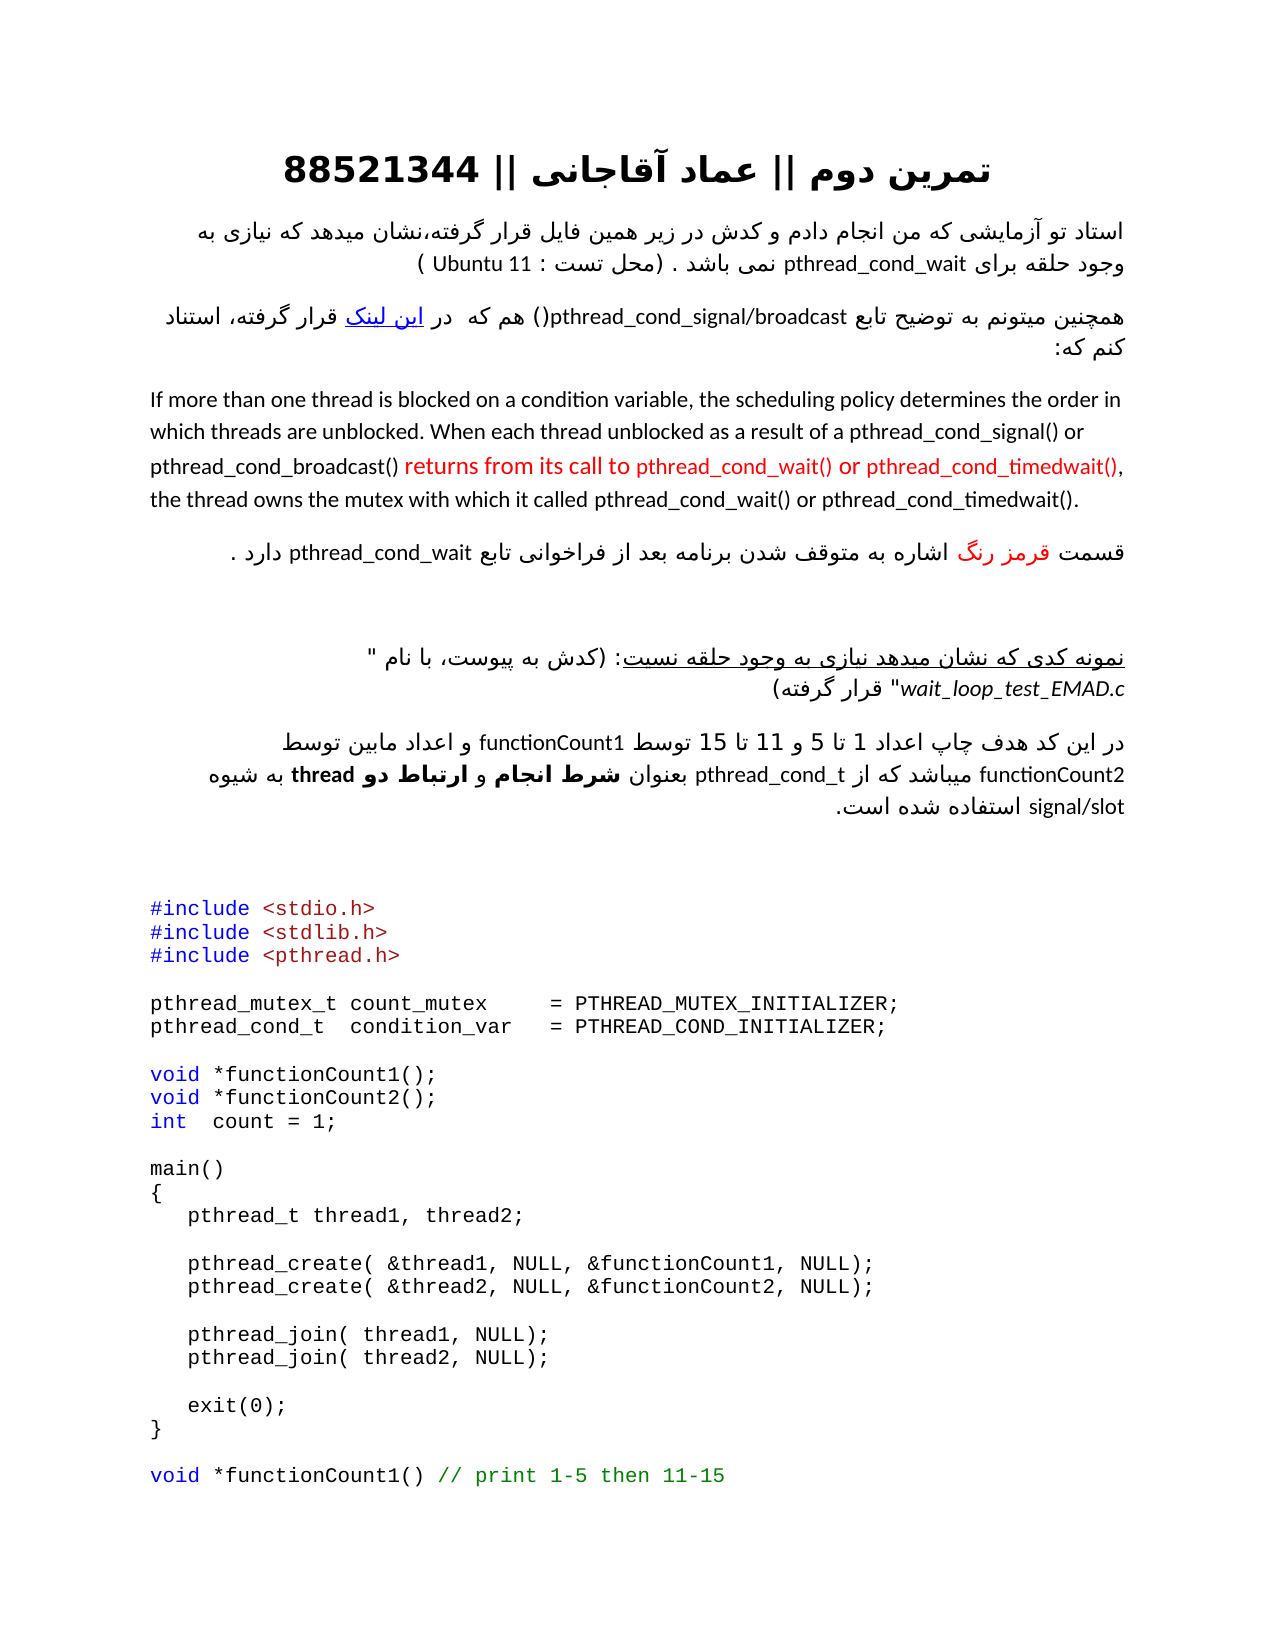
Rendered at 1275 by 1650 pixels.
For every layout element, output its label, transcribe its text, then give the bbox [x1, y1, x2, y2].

text pthread_t thread1, thread2; [150, 1205, 1125, 1229]
text void *functionCount1() // print 1-5 then 11-15 [150, 1466, 1125, 1489]
text استاد تو آزمایشی که من انجام دادم و کدش در زیر همین فایل قرار گرفته،نشان میدهد که نیازی به وجود حلقه برای pthread_cond_wait نمی باشد . (محل تست : Ubuntu 11 ) [150, 218, 1125, 277]
text pthread_create( &thread1, NULL, &functionCount1, NULL); [150, 1253, 1125, 1276]
text pthread_join( thread2, NULL); [150, 1347, 1125, 1371]
text void *functionCount2(); [150, 1087, 1125, 1111]
text همچنین میتونم به توضیح تابع pthread_cond_signal/broadcast() هم که در این لینک قرار گرفته، استناد کنم که: [150, 302, 1125, 361]
text در این کد هدف چاپ اعداد 1 تا 5 و 11 تا 15 توسط functionCount1 و اعداد مابین توسط functionCount2 میباشد که از pthread_cond_t بعنوان شرط انجام و ارتباط دو thread به شیوه signal/slot استفاده شده است. [150, 728, 1125, 820]
text If more than one thread is blocked on a condition variable, the scheduling policy determines the order in which threads are unblocked. When each thread unblocked as a result of a pthread_cond_signal() or pthread_cond_broadcast() returns from its call to pthread_cond_wait() or pthread_cond_timedwait(), the thread owns the mutex with which it called pthread_cond_wait() or pthread_cond_timedwait(). [150, 385, 1125, 513]
text void *functionCount1(); [150, 1063, 1125, 1087]
text pthread_mutex_t count_mutex = PTHREAD_MUTEX_INITIALIZER; [150, 993, 1125, 1016]
text #include <pthread.h> [150, 945, 1125, 969]
text pthread_join( thread1, NULL); [150, 1324, 1125, 1347]
text #include <stdio.h> [150, 898, 1125, 922]
text pthread_cond_t condition_var = PTHREAD_COND_INITIALIZER; [150, 1016, 1125, 1040]
text نمونه کدی که نشان میدهد نیازی به وجود حلقه نسیت: (کدش به پیوست، با نام "wait_loop_test_EMAD.c" قرار گرفته) [150, 644, 1125, 703]
text { [150, 1182, 1125, 1205]
text exit(0); [150, 1394, 1125, 1418]
text main() [150, 1158, 1125, 1182]
text تمرین دوم || عماد آقاجانی || 88521344 [150, 150, 1125, 191]
text قسمت قرمز رنگ اشاره به متوقف شدن برنامه بعد از فراخوانی تابع pthread_cond_wait دارد . [150, 538, 1125, 566]
text #include <stdlib.h> [150, 922, 1125, 945]
text int count = 1; [150, 1111, 1125, 1134]
text pthread_create( &thread2, NULL, &functionCount2, NULL); [150, 1276, 1125, 1300]
text } [150, 1418, 1125, 1442]
